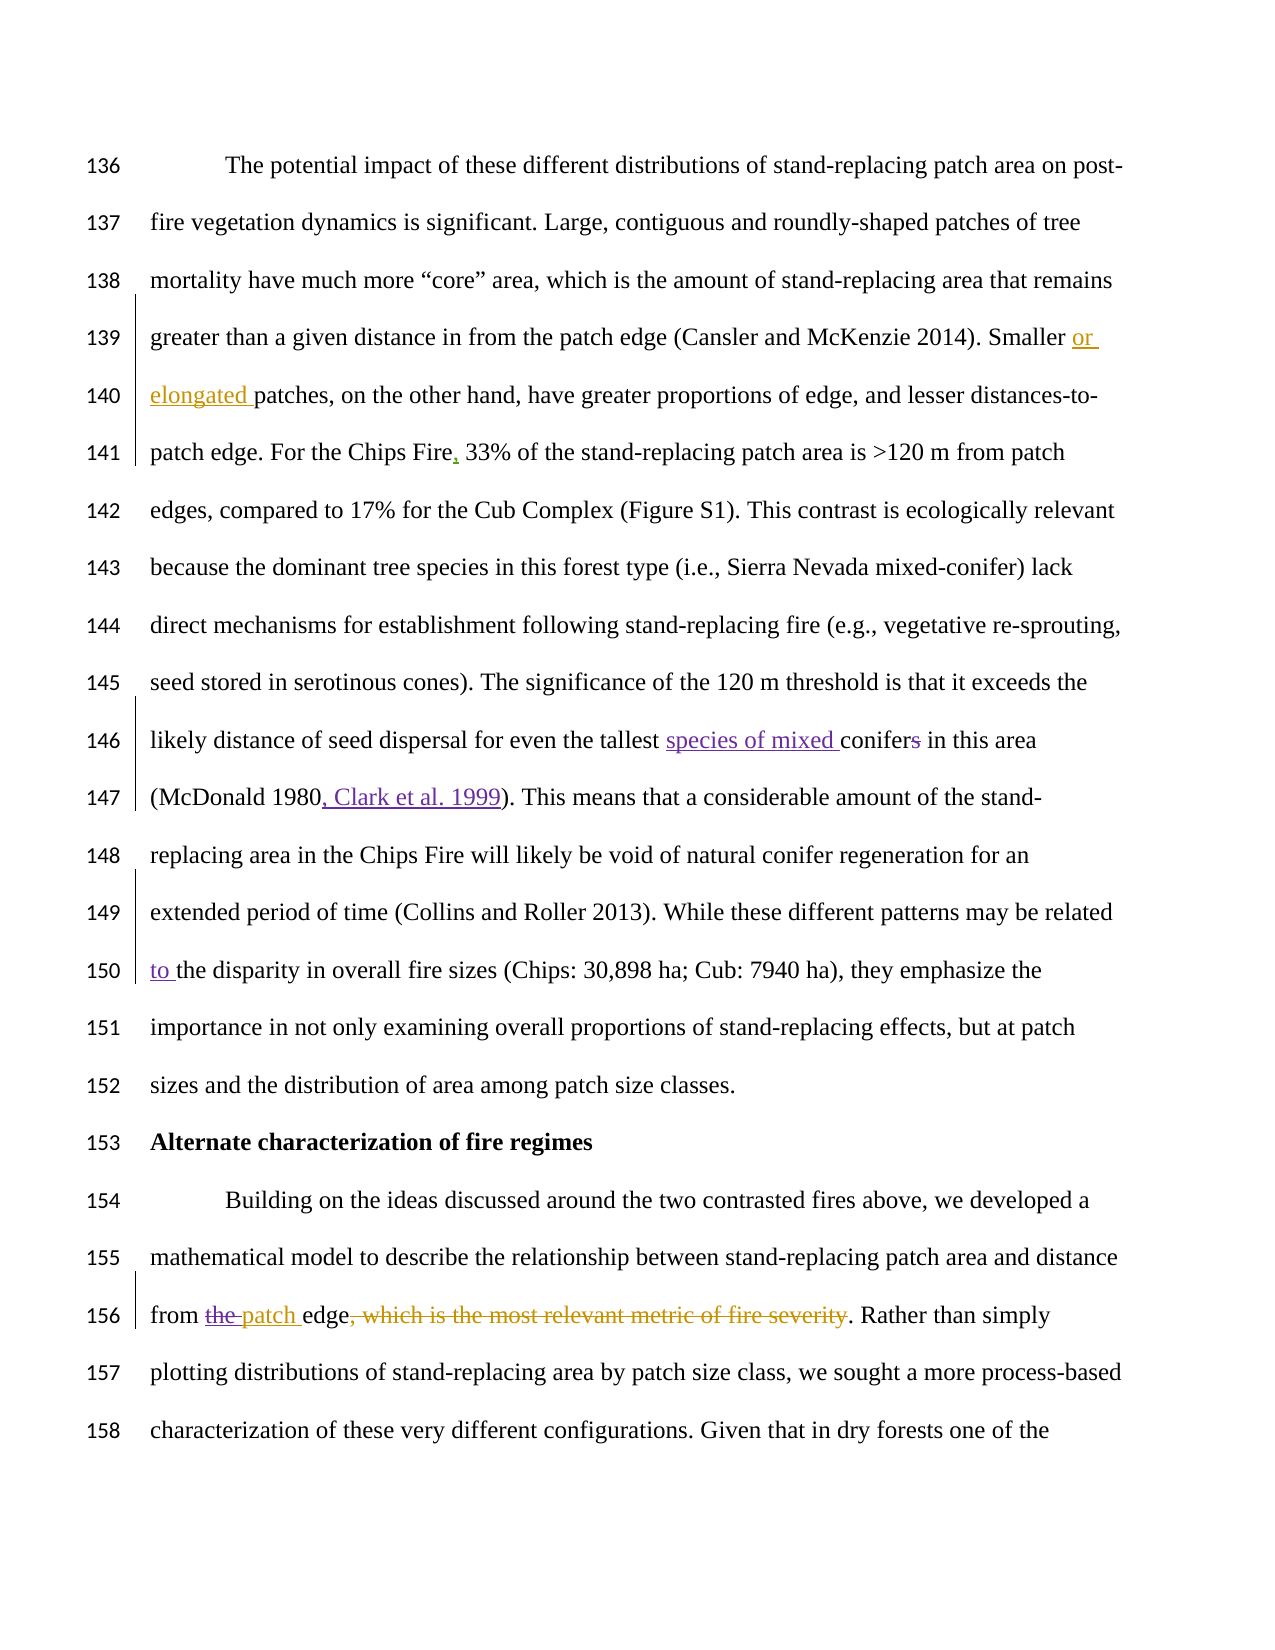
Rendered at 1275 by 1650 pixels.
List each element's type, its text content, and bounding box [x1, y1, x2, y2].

text The potential impact of these different distributions of stand-replacing patch area on post-fire vegetation dynamics is significant. Large, contiguous and roundly-shaped patches of tree mortality have much more “core” area, which is the amount of stand-replacing area that remains greater than a given distance in from the patch edge (Cansler and McKenzie 2014). Smaller patches, on the other hand, have greater proportions of edge, and lesser distances-to-patch edge. For the Chips Fire 33% of the stand-replacing patch area is >120 m from patch edges, compared to 17% for the Cub Complex (Figure S1). This contrast is ecologically relevant because the dominant tree species in this forest type (i.e., Sierra Nevada mixed-conifer) lack direct mechanisms for establishment following stand-replacing fire (e.g., vegetative re-sprouting, seed stored in serotinous cones). The significance of the 120 m threshold is that it exceeds the likely distance of seed dispersal for even the tallest conifer in this area (McDonald 1980). This means that a considerable amount of the stand-replacing area in the Chips Fire will likely be void of natural conifer regeneration for an extended period of time (Collins and Roller 2013). While these different patterns may be related the disparity in overall fire sizes (Chips: 30,898 ha; Cub: 7940 ha), they emphasize the importance in not only examining overall proportions of stand-replacing effects, but at patch sizes and the distribution of area among patch size classes. [150, 150, 1125, 1099]
text Alternate characterization of fire regimes [150, 1127, 1125, 1156]
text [150, 1185, 1125, 1444]
